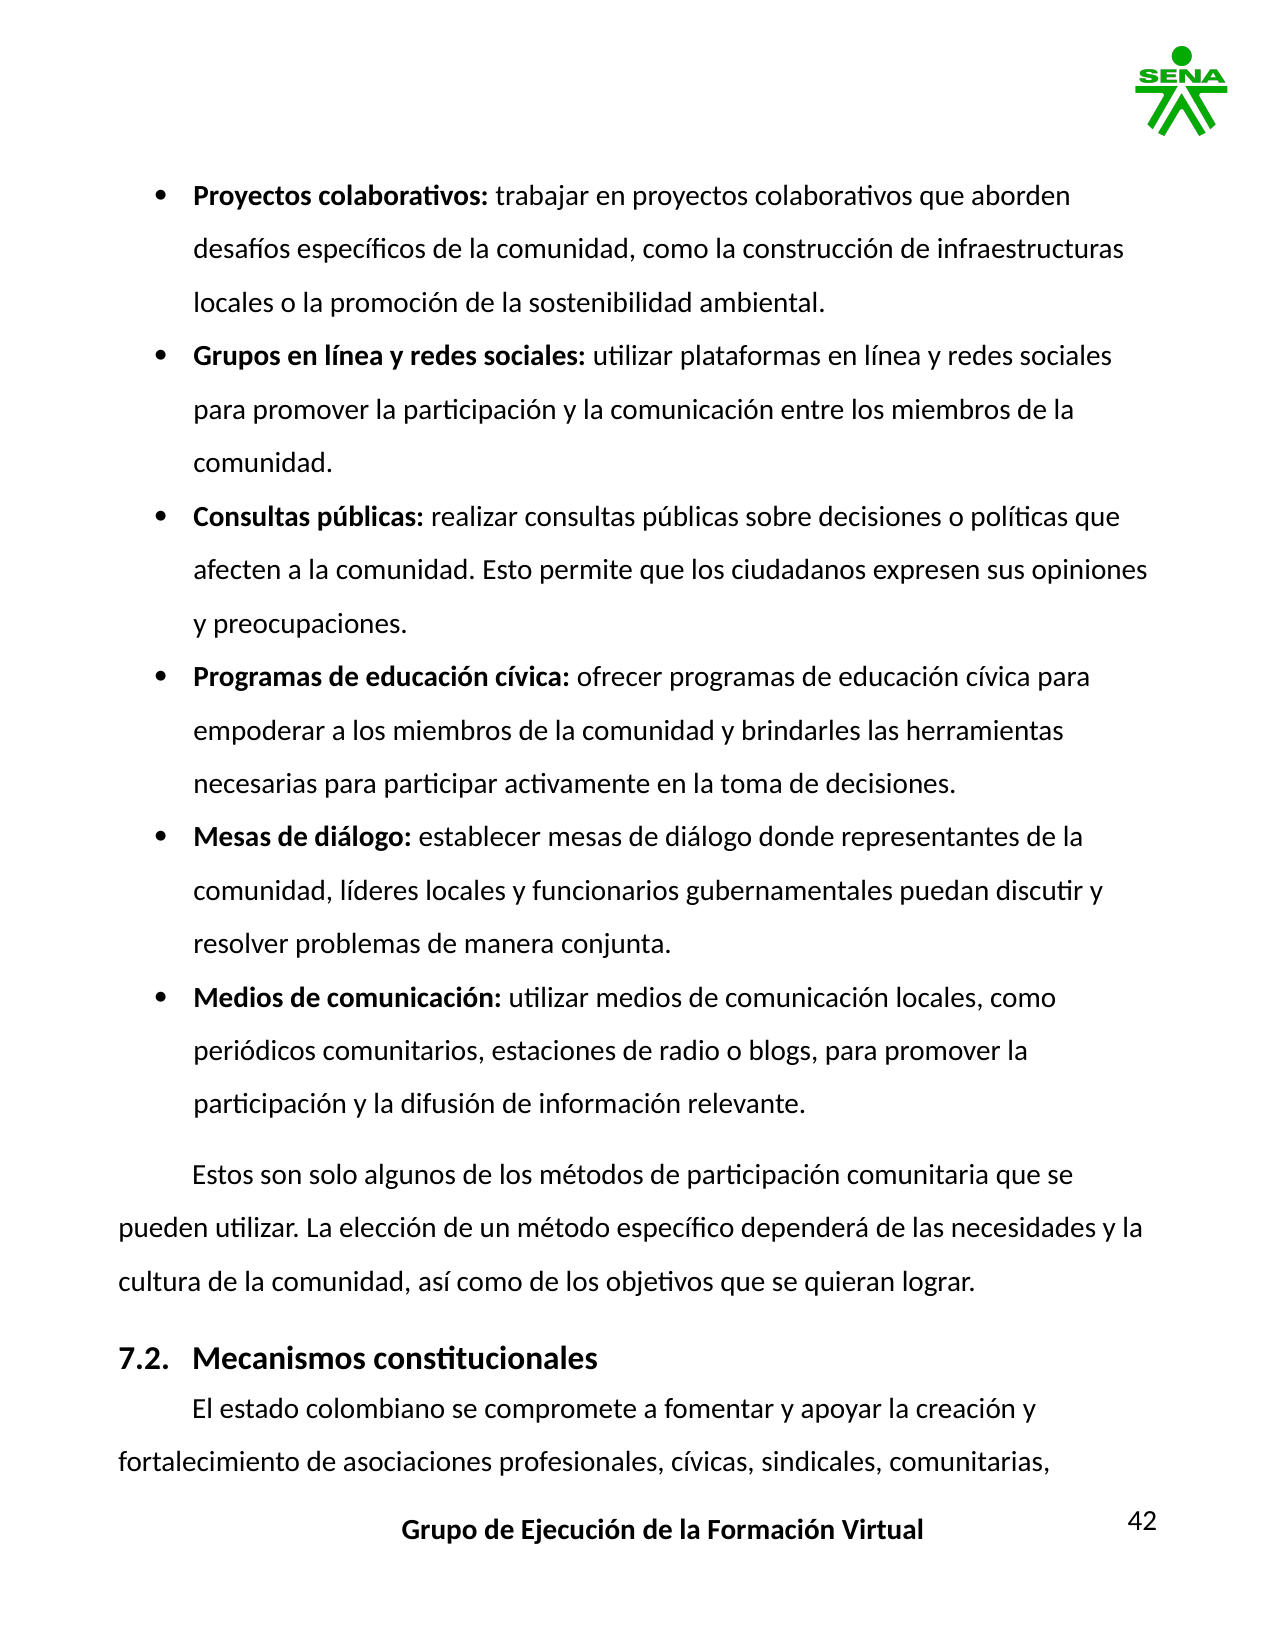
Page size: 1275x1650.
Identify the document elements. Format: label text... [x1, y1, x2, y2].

list Programas de educación cívica: ofrecer programas de educación cívica para empoderar a los miembros de la comunidad y brindarles las herramientas necesarias para participar activamente en la toma de decisiones. [156, 658, 1157, 801]
list Consultas públicas: realizar consultas públicas sobre decisiones o políticas que afecten a la comunidad. Esto permite que los ciudadanos expresen sus opiniones y preocupaciones. [156, 498, 1157, 640]
text Estos son solo algunos de los métodos de participación comunitaria que se pueden utilizar. La elección de un método específico dependerá de las necesidades y la cultura de la comunidad, así como de los objetivos que se quieran lograr. [118, 1156, 1157, 1298]
subtitle Mecanismos constitucionales [118, 1337, 1157, 1378]
list Mesas de diálogo: establecer mesas de diálogo donde representantes de la comunidad, líderes locales y funcionarios gubernamentales puedan discutir y resolver problemas de manera conjunta. [156, 818, 1157, 961]
picture [1135, 46, 1228, 136]
list Proyectos colaborativos: trabajar en proyectos colaborativos que aborden desafíos específicos de la comunidad, como la construcción de infraestructuras locales o la promoción de la sostenibilidad ambiental. [156, 177, 1157, 320]
list Grupos en línea y redes sociales: utilizar plataformas en línea y redes sociales para promover la participación y la comunicación entre los miembros de la comunidad. [156, 337, 1157, 480]
list Medios de comunicación: utilizar medios de comunicación locales, como periódicos comunitarios, estaciones de radio o blogs, para promover la participación y la difusión de información relevante. [156, 979, 1157, 1121]
